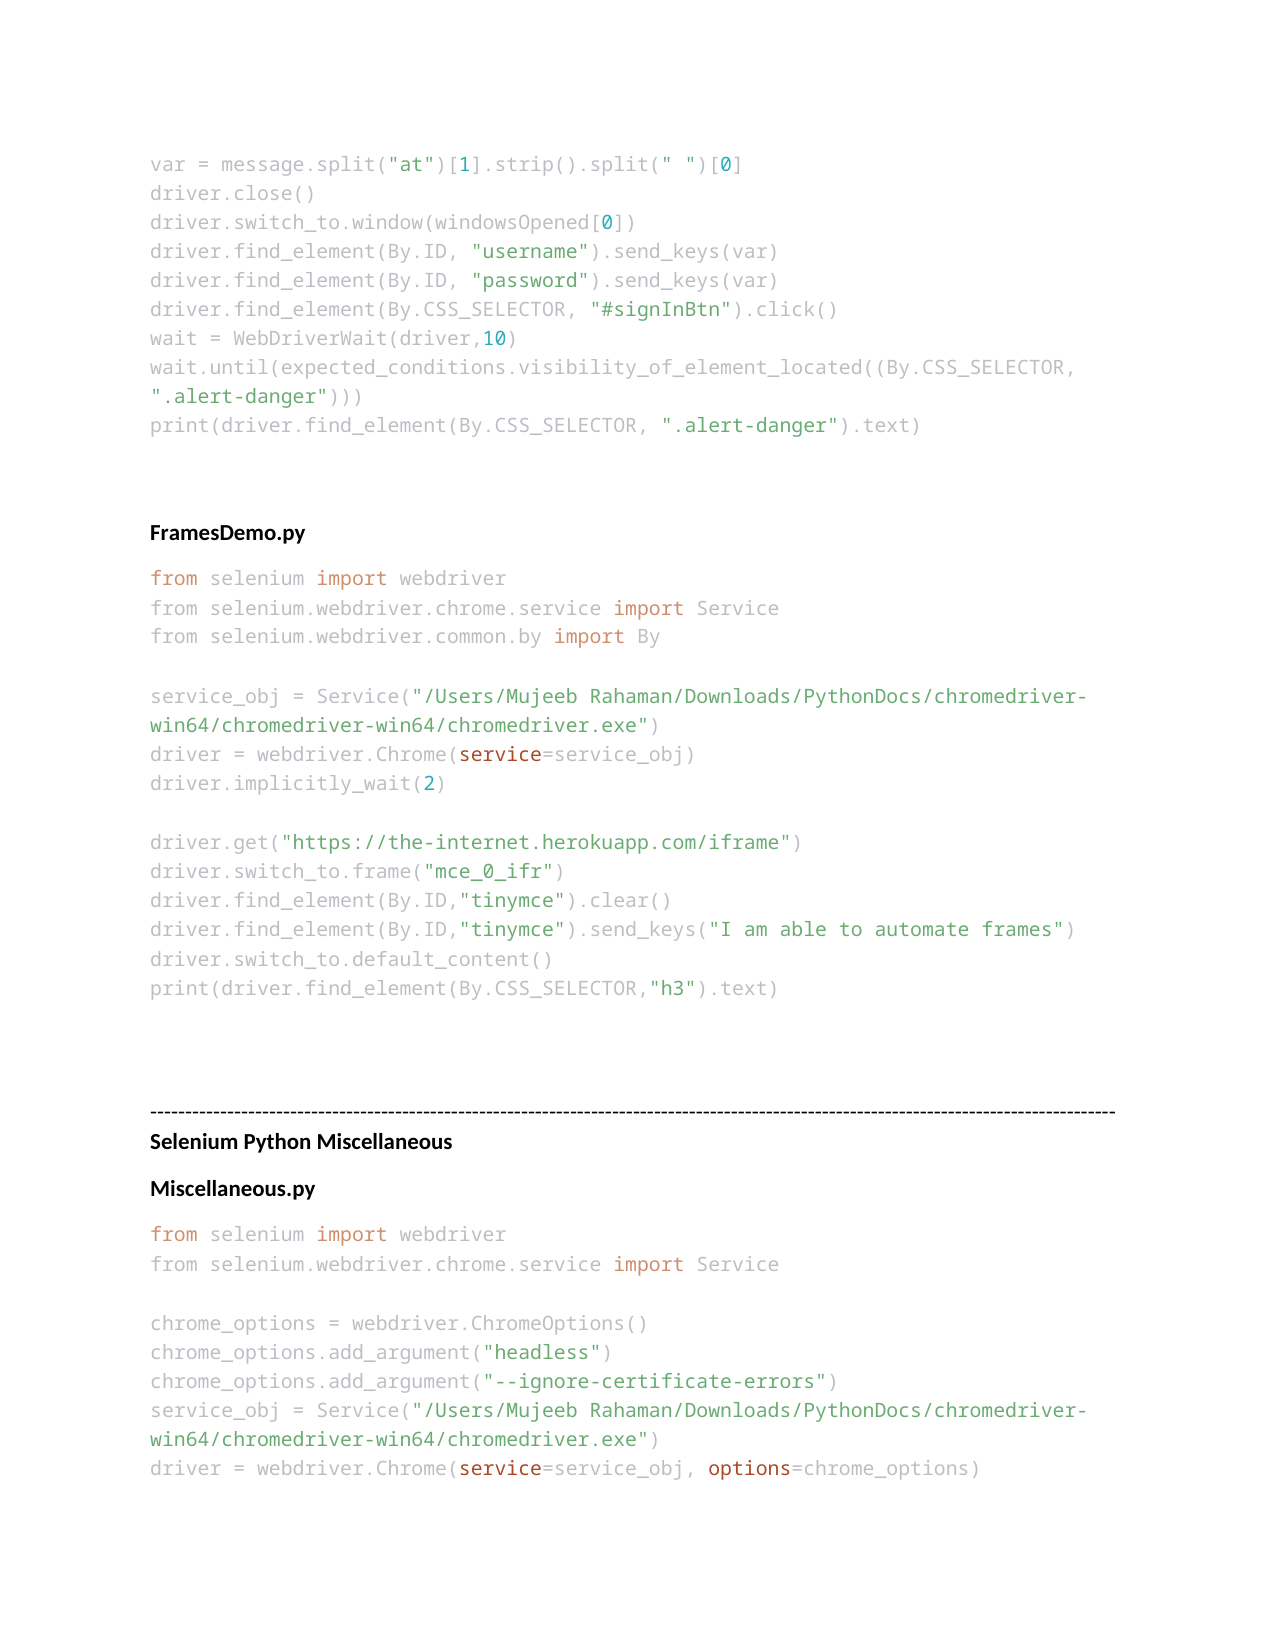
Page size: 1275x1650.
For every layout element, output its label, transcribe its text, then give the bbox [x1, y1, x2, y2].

text FramesDemo.py [150, 518, 1125, 546]
text Miscellaneous.py [150, 1174, 1125, 1202]
text from selenium import webdriver from selenium.webdriver.chrome.service import Service from selenium.webdriver.common.by import By service_obj = Service("/Users/Mujeeb Rahaman/Downloads/PythonDocs/chromedriver-win64/chromedriver-win64/chromedriver.exe") driver = webdriver.Chrome(service=service_obj) driver.implicitly_wait(2) driver.get("https://the-internet.herokuapp.com/iframe") driver.switch_to.frame("mce_0_ifr") driver.find_element(By.ID,"tinymce").clear() driver.find_element(By.ID,"tinymce").send_keys("I am able to automate frames") driver.switch_to.default_content() print(driver.find_element(By.CSS_SELECTOR,"h3").text) [150, 565, 1125, 1031]
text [150, 150, 1125, 499]
text ------------------------------------------------------------------------------------------------------------------------------------------ Selenium Python Miscellaneous [150, 1097, 1125, 1155]
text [150, 1221, 1125, 1481]
